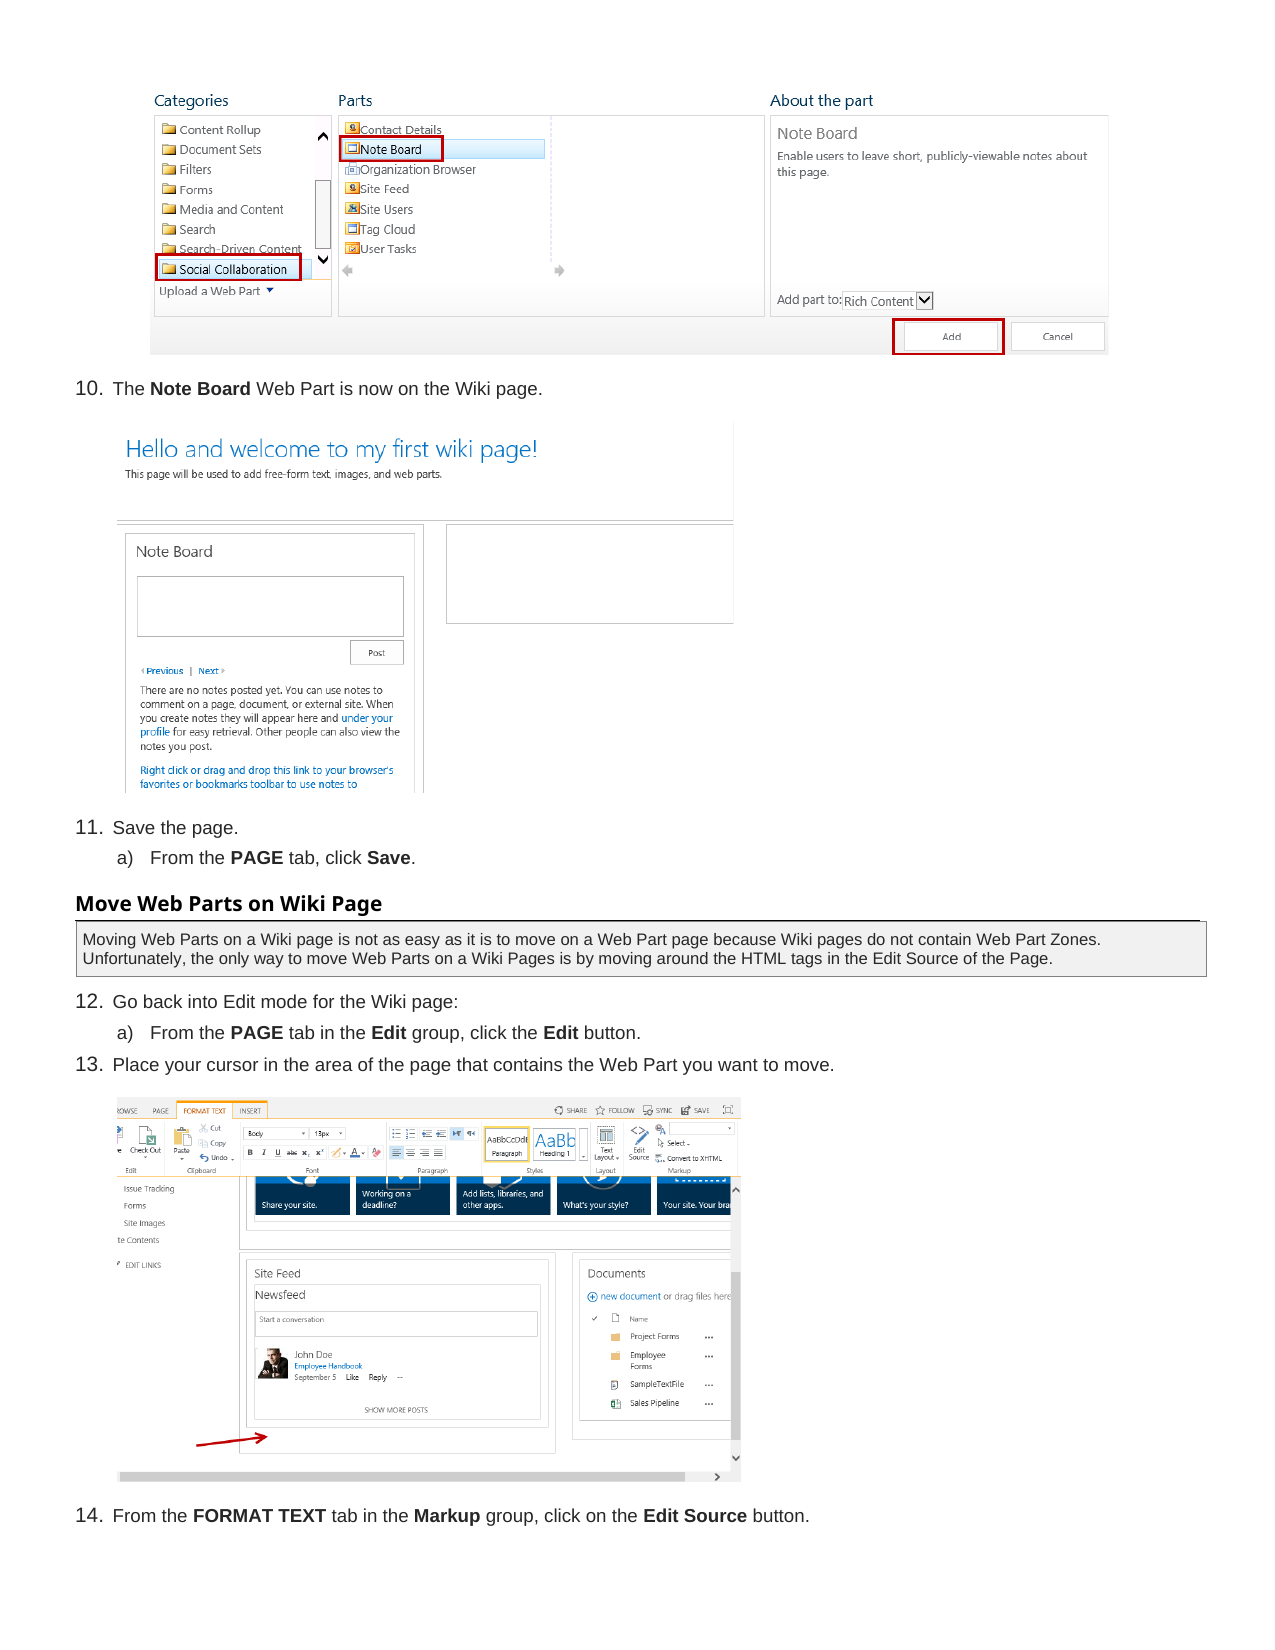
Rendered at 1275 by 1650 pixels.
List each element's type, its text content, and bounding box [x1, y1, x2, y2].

text From the FORMAT TEXT tab in the Markup group, click on the Edit Source button. [75, 1503, 1200, 1527]
picture [117, 1097, 741, 1482]
text Moving Web Parts on a Wiki page is not as easy as it is to move on a Web Part page because Wiki pages do not contain Web Part Zones. Unfortunately, the only way to move Web Parts on a Wiki Pages is by moving around the HTML tags in the Edit Source of the Page. [77, 922, 1206, 976]
picture [150, 84, 1109, 355]
subtitle Move Web Parts on Wiki Page [75, 889, 1200, 920]
text Save the page. [75, 814, 1200, 838]
text The Note Board Web Part is now on the Wiki page. [75, 376, 1200, 400]
text Go back into Edit mode for the Wiki page: [75, 989, 1200, 1013]
text From the PAGE tab, click Save. [117, 847, 1200, 868]
text From the PAGE tab in the Edit group, click the Edit button. [117, 1022, 1200, 1043]
picture [117, 422, 734, 793]
text Place your cursor in the area of the page that contains the Web Part you want to move. [75, 1051, 1200, 1075]
